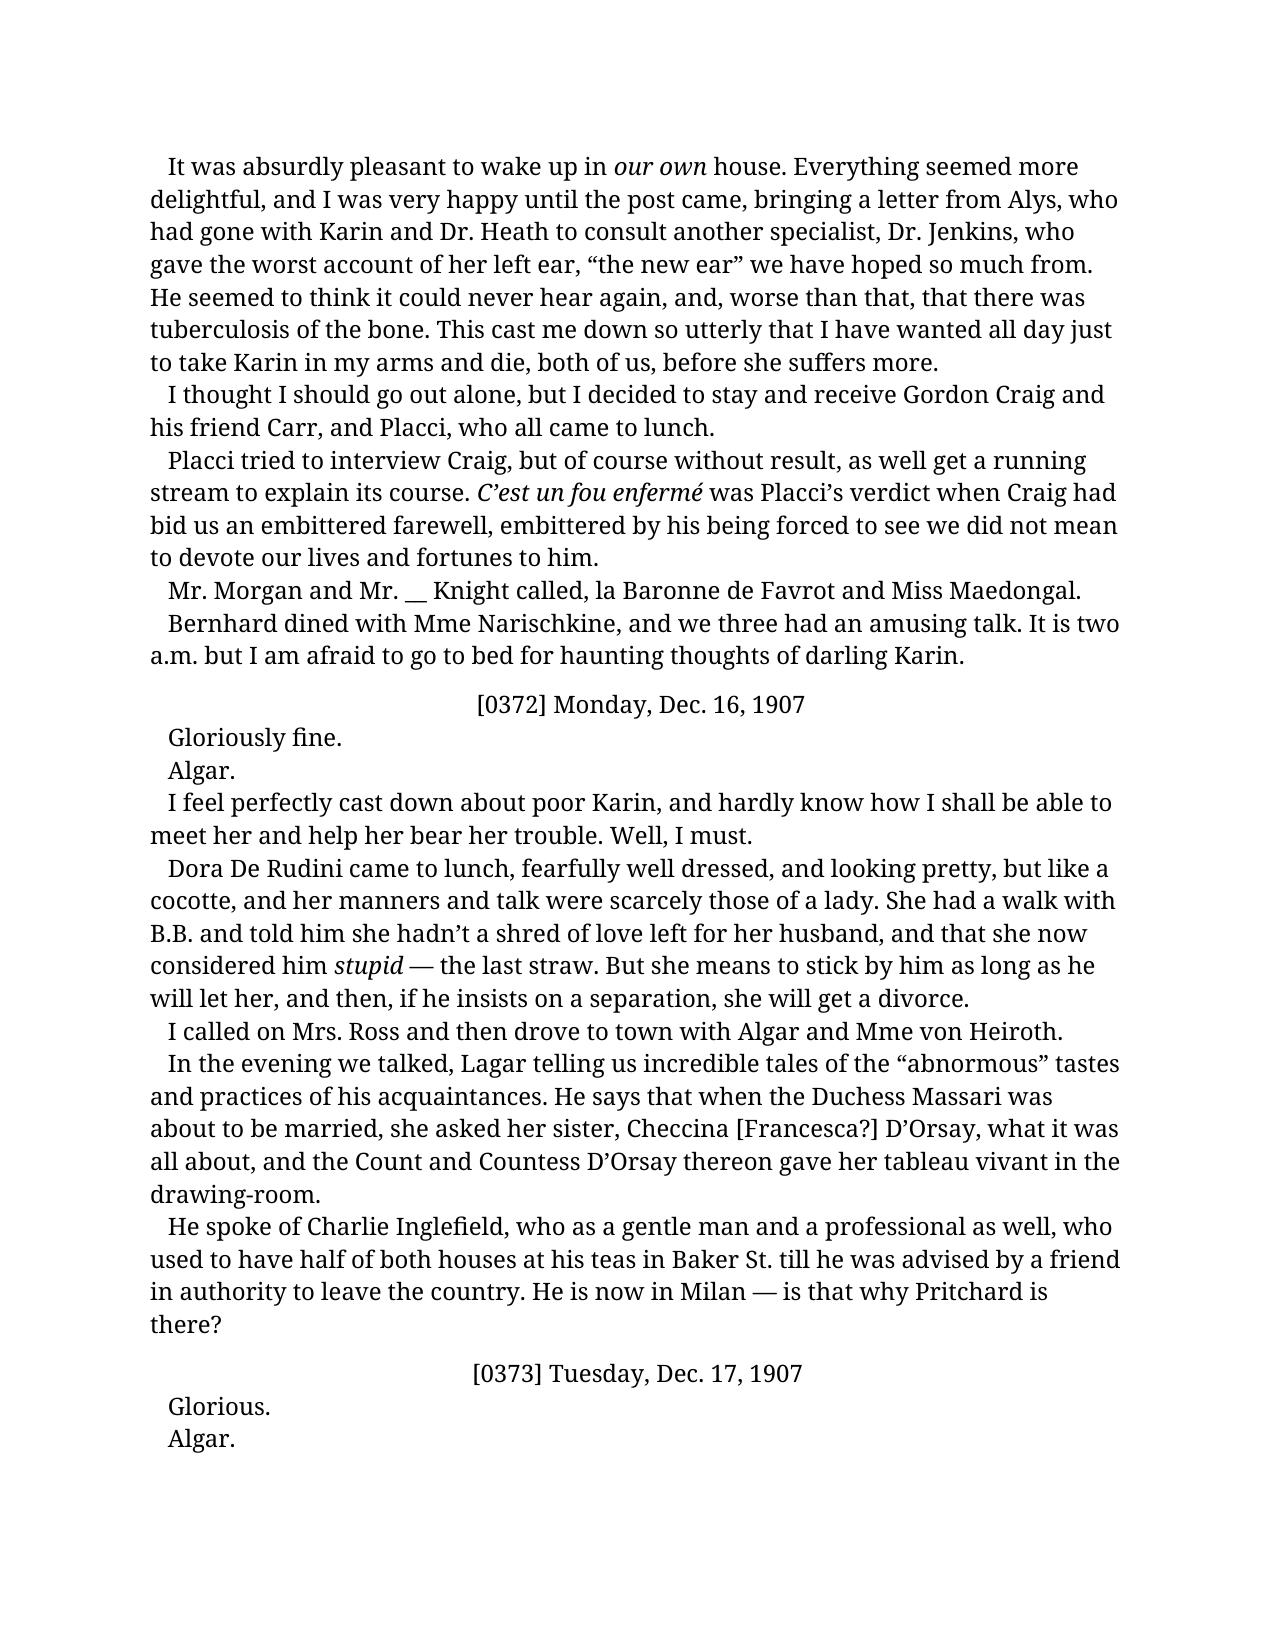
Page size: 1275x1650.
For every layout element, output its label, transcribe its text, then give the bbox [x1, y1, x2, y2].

text Algar. [150, 1422, 1125, 1455]
text Glorious. [150, 1390, 1125, 1422]
text [0373] Tuesday, Dec. 17, 1907 [150, 1357, 1125, 1390]
text Mr. Morgan and Mr. __ Knight called, la Baronne de Favrot and Miss Maedongal. [150, 574, 1125, 606]
text Gloriously fine. [150, 721, 1125, 753]
text Dora De Rudini came to lunch, fearfully well dressed, and looking pretty, but like a cocotte, and her manners and talk were scarcely those of a lady. She had a walk with B.B. and told him she hadn’t a shred of love left for her husband, and that she now considered him stupid — the last straw. But she means to stick by him as long as he will let her, and then, if he insists on a separation, she will get a divorce. [150, 851, 1125, 1014]
text Placci tried to interview Craig, but of course without result, as well get a running stream to explain its course. C’est un fou enfermé was Placci’s verdict when Craig had bid us an embittered farewell, embittered by his being forced to see we did not mean to devote our lives and fortunes to him. [150, 443, 1125, 574]
text I thought I should go out alone, but I decided to stay and receive Gordon Craig and his friend Carr, and Placci, who all came to lunch. [150, 378, 1125, 443]
text Algar. [150, 753, 1125, 786]
text Bernhard dined with Mme Narischkine, and we three had an amusing talk. It is two a.m. but I am afraid to go to bed for haunting thoughts of darling Karin. [150, 606, 1125, 672]
text It was absurdly pleasant to wake up in our own house. Everything seemed more delightful, and I was very happy until the post came, bringing a letter from Alys, who had gone with Karin and Dr. Heath to consult another specialist, Dr. Jenkins, who gave the worst account of her left ear, “the new ear” we have hoped so much from. He seemed to think it could never hear again, and, worse than that, that there was tuberculosis of the bone. This cast me down so utterly that I have wanted all day just to take Karin in my arms and die, both of us, before she suffers more. [150, 150, 1125, 378]
text In the evening we talked, Lagar telling us incredible tales of the “abnormous” tastes and practices of his acquaintances. He says that when the Duchess Massari was about to be married, she asked her sister, Checcina [Francesca?] D’Orsay, what it was all about, and the Count and Countess D’Orsay thereon gave her tableau vivant in the drawing-room. [150, 1047, 1125, 1210]
text He spoke of Charlie Inglefield, who as a gentle man and a professional as well, who used to have half of both houses at his teas in Baker St. till he was advised by a friend in authority to leave the country. He is now in Milan — is that why Pritchard is there? [150, 1210, 1125, 1340]
text I feel perfectly cast down about poor Karin, and hardly know how I shall be able to meet her and help her bear her trouble. Well, I must. [150, 786, 1125, 851]
text I called on Mrs. Ross and then drove to town with Algar and Mme von Heiroth. [150, 1014, 1125, 1047]
text [0372] Monday, Dec. 16, 1907 [150, 688, 1125, 721]
